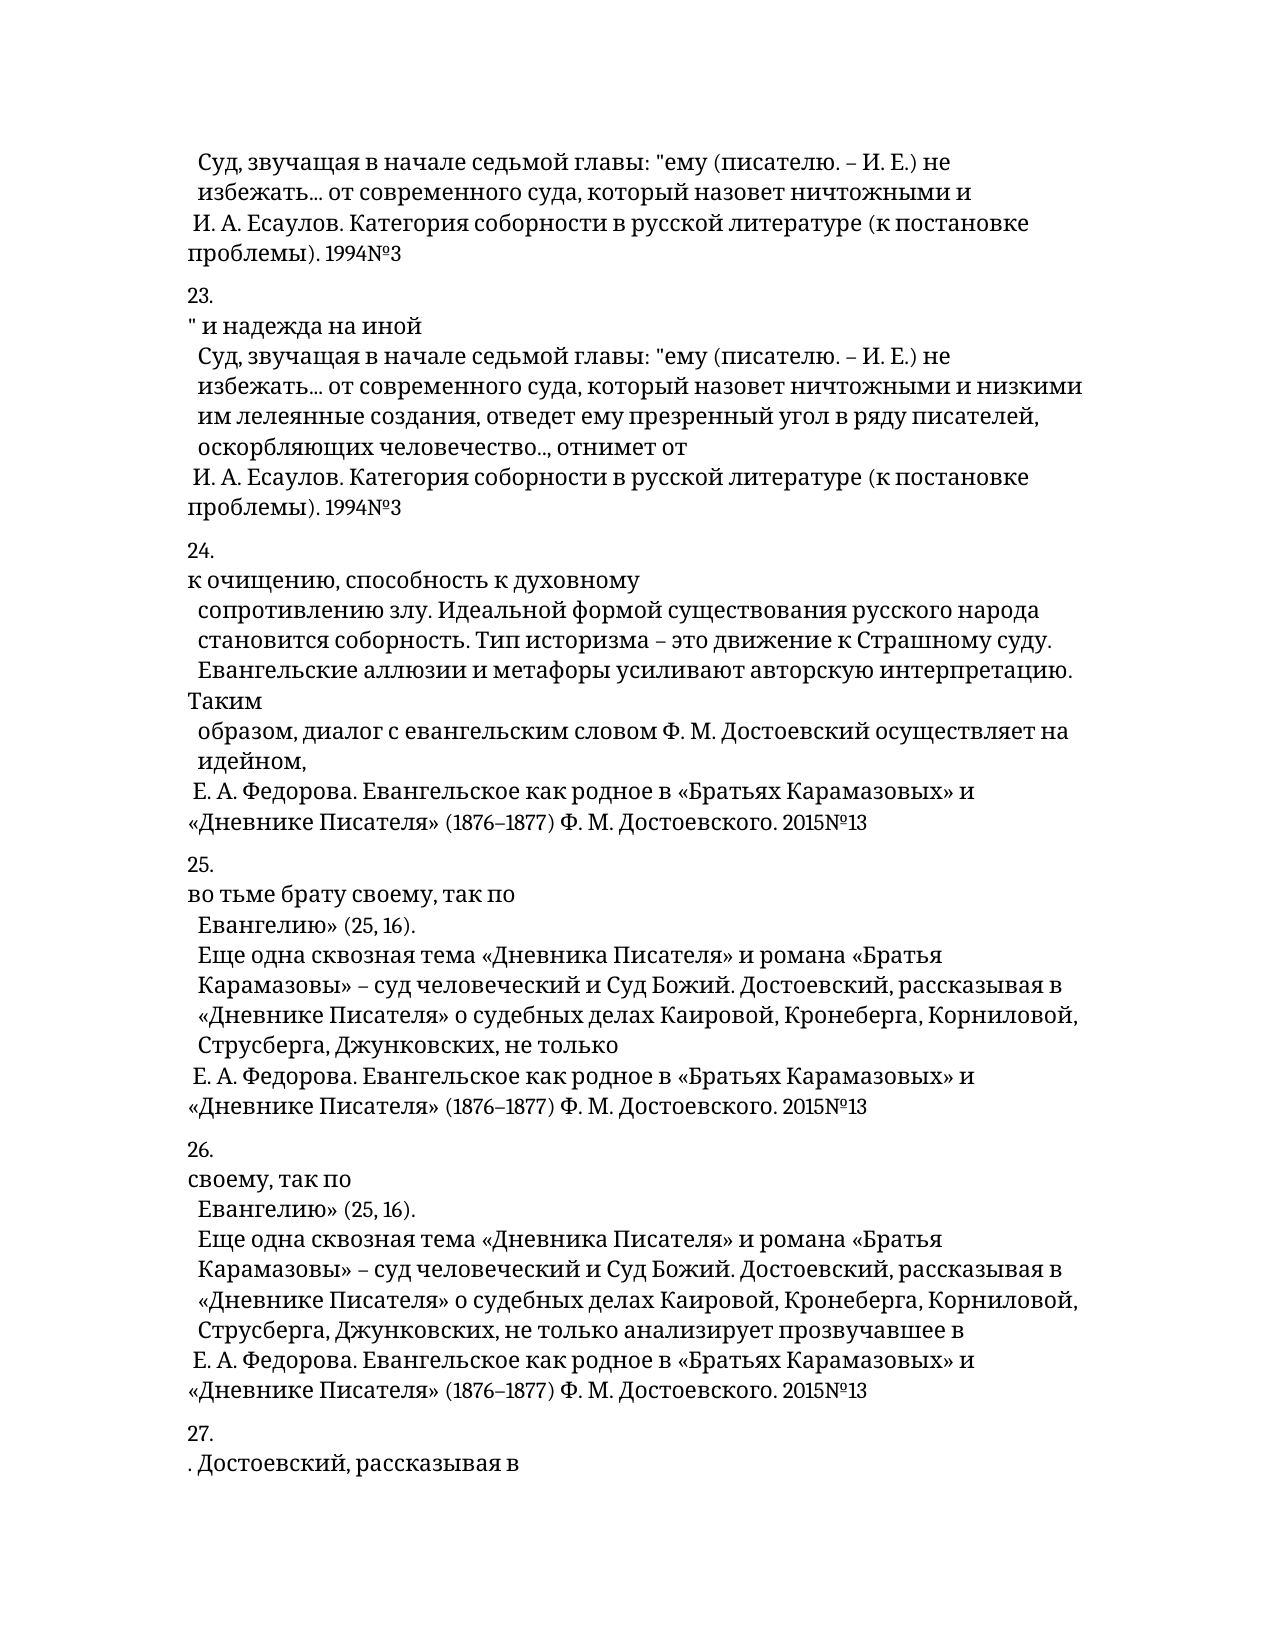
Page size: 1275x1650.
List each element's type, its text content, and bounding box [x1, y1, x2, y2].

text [187, 150, 1087, 267]
text 25. во тьме брату своему, так по Евангелию» (25, 16). Еще одна сквозная тема «Дневника Писателя» и романа «Братья Карамазовы» – суд человеческий и Суд Божий. Достоевский, рассказывая в «Дневнике Писателя» о судебных делах Каировой, Кронеберга, Корниловой, Струсберга, Джунковских, не только Е. А. Федорова. Евангельское как родное в «Братьях Карамазовых» и «Дневнике Писателя» (1876–1877) Ф. М. Достоевского. 2015№13 [187, 852, 1087, 1120]
text 26. своему, так по Евангелию» (25, 16). Еще одна сквозная тема «Дневника Писателя» и романа «Братья Карамазовы» – суд человеческий и Суд Божий. Достоевский, рассказывая в «Дневнике Писателя» о судебных делах Каировой, Кронеберга, Корниловой, Струсберга, Джунковских, не только анализирует прозвучавшее в Е. А. Федорова. Евангельское как родное в «Братьях Карамазовых» и «Дневнике Писателя» (1876–1877) Ф. М. Достоевского. 2015№13 [187, 1136, 1087, 1404]
text 23. " и надежда на иной Суд, звучащая в начале седьмой главы: "ему (писателю. – И. Е.) не избежать... от современного суда, который назовет ничтожными и низкими им лелеянные создания, отведет ему презренный угол в ряду писателей, оскорбляющих человечество.., отнимет от И. А. Есаулов. Категория соборности в русской литературе (к постановке проблемы). 1994№3 [187, 283, 1087, 521]
text 24. к очищению, способность к духовному сопротивлению злу. Идеальной формой существования русского народа становится соборность. Тип историзма – это движение к Страшному суду. Евангельские аллюзии и метафоры усиливают авторскую интерпретацию. Таким образом, диалог с евангельским словом Ф. М. Достоевский осуществляет на идейном, Е. А. Федорова. Евангельское как родное в «Братьях Карамазовых» и «Дневнике Писателя» (1876–1877) Ф. М. Достоевского. 2015№13 [187, 537, 1087, 836]
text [187, 1421, 1087, 1477]
